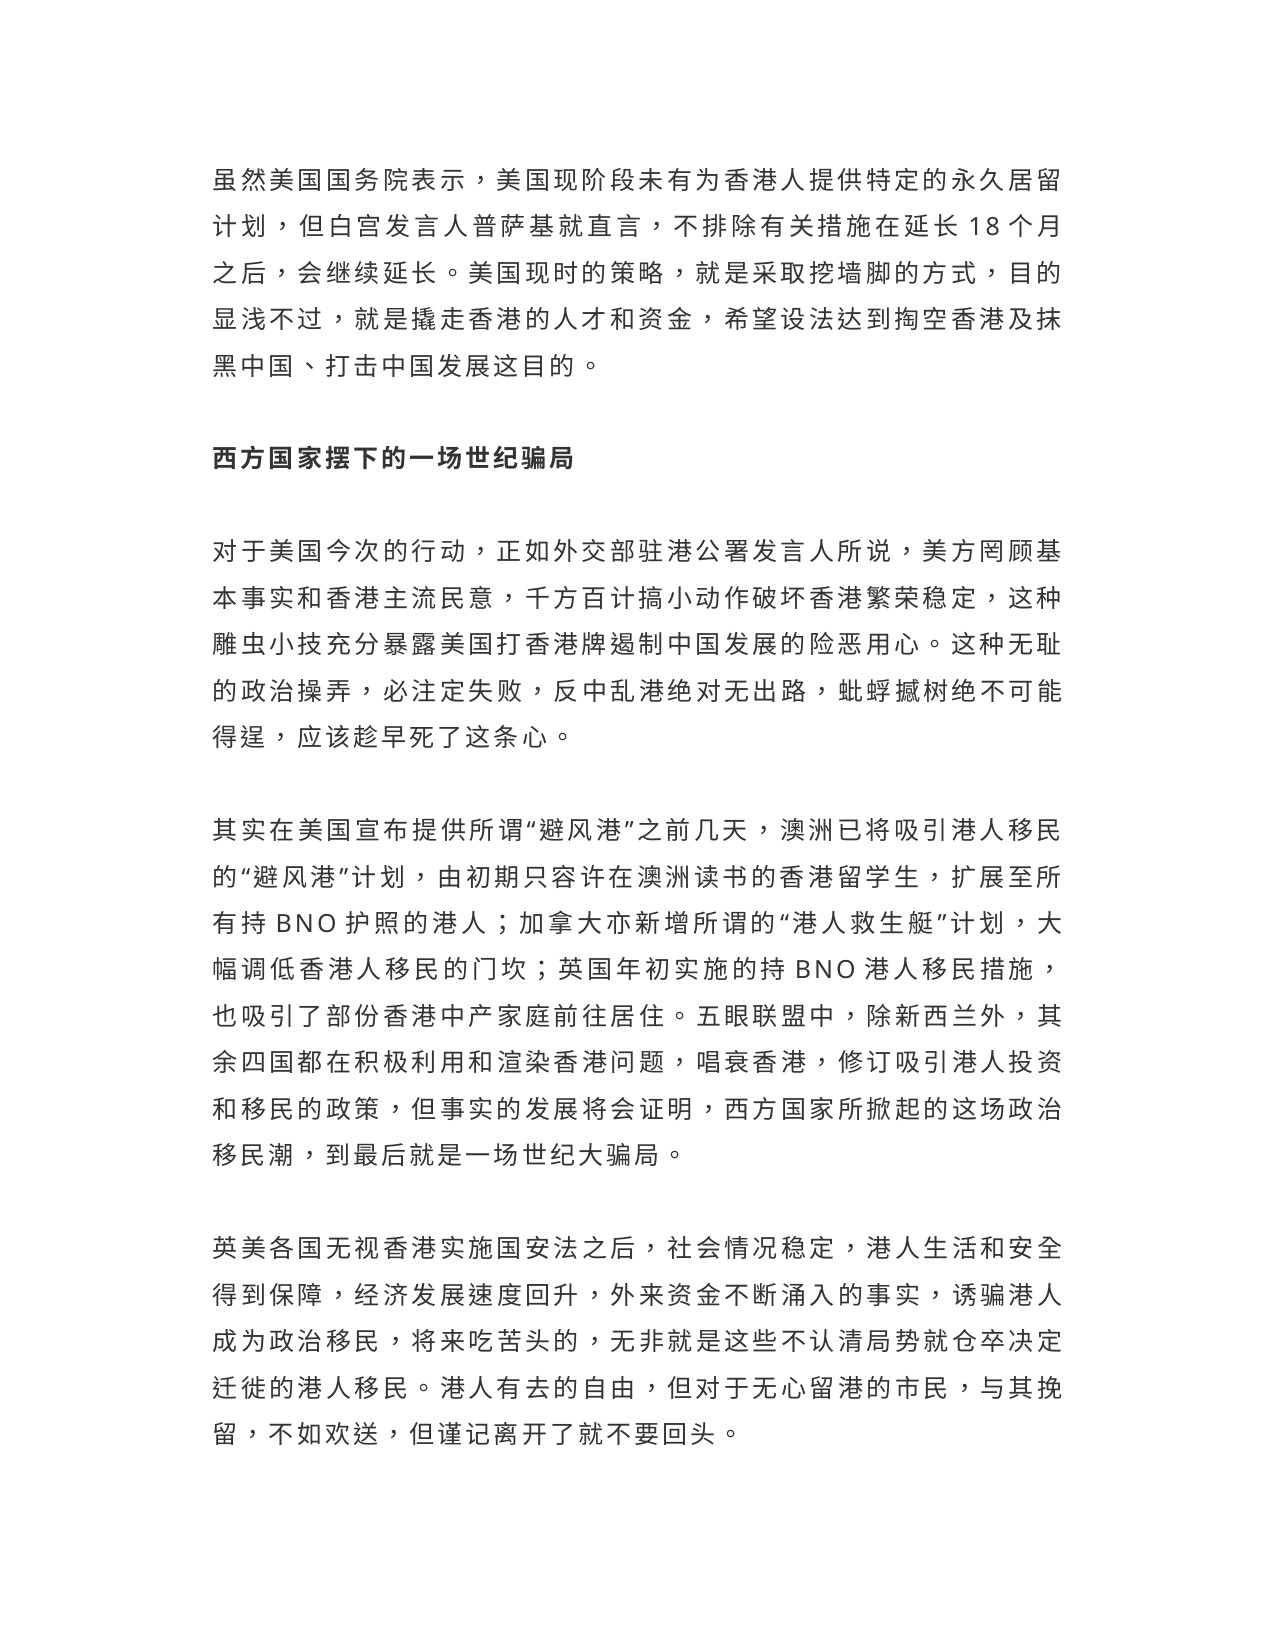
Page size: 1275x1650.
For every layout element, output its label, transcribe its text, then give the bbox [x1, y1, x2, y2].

text 其实在美国宣布提供所谓“避风港”之前几天，澳洲已将吸引港人移民的“避风港”计划，由初期只容许在澳洲读书的香港留学生，扩展至所有持BNO护照的港人；加拿大亦新增所谓的“港人救生艇”计划，大幅调低香港人移民的门坎；英国年初实施的持BNO港人移民措施，也吸引了部份香港中产家庭前往居住。五眼联盟中，除新西兰外，其余四国都在积极利用和渲染香港问题，唱衰香港，修订吸引港人投资和移民的政策，但事实的发展将会证明，西方国家所掀起的这场政治移民潮，到最后就是一场世纪大骗局。 [212, 800, 1062, 1172]
text 西方国家摆下的一场世纪骗局 [212, 429, 1062, 475]
text 虽然美国国务院表示，美国现阶段未有为香港人提供特定的永久居留计划，但白宫发言人普萨基就直言，不排除有关措施在延长18个月之后，会继续延长。美国现时的策略，就是采取挖墙脚的方式，目的显浅不过，就是撬走香港的人才和资金，希望设法达到掏空香港及抹黑中国、打击中国发展这目的。 [212, 150, 1062, 382]
text 英美各国无视香港实施国安法之后，社会情况稳定，港人生活和安全得到保障，经济发展速度回升，外来资金不断涌入的事实，诱骗港人成为政治移民，将来吃苦头的，无非就是这些不认清局势就仓卒决定迁徙的港人移民。港人有去的自由，但对于无心留港的市民，与其挽留，不如欢送，但谨记离开了就不要回头。 [212, 1218, 1062, 1451]
text 对于美国今次的行动，正如外交部驻港公署发言人所说，美方罔顾基本事实和香港主流民意，千方百计搞小动作破坏香港繁荣稳定，这种雕虫小技充分暴露美国打香港牌遏制中国发展的险恶用心。这种无耻的政治操弄，必注定失败，反中乱港绝对无出路，蚍蜉撼树绝不可能得逞，应该趁早死了这条心。 [212, 522, 1062, 754]
